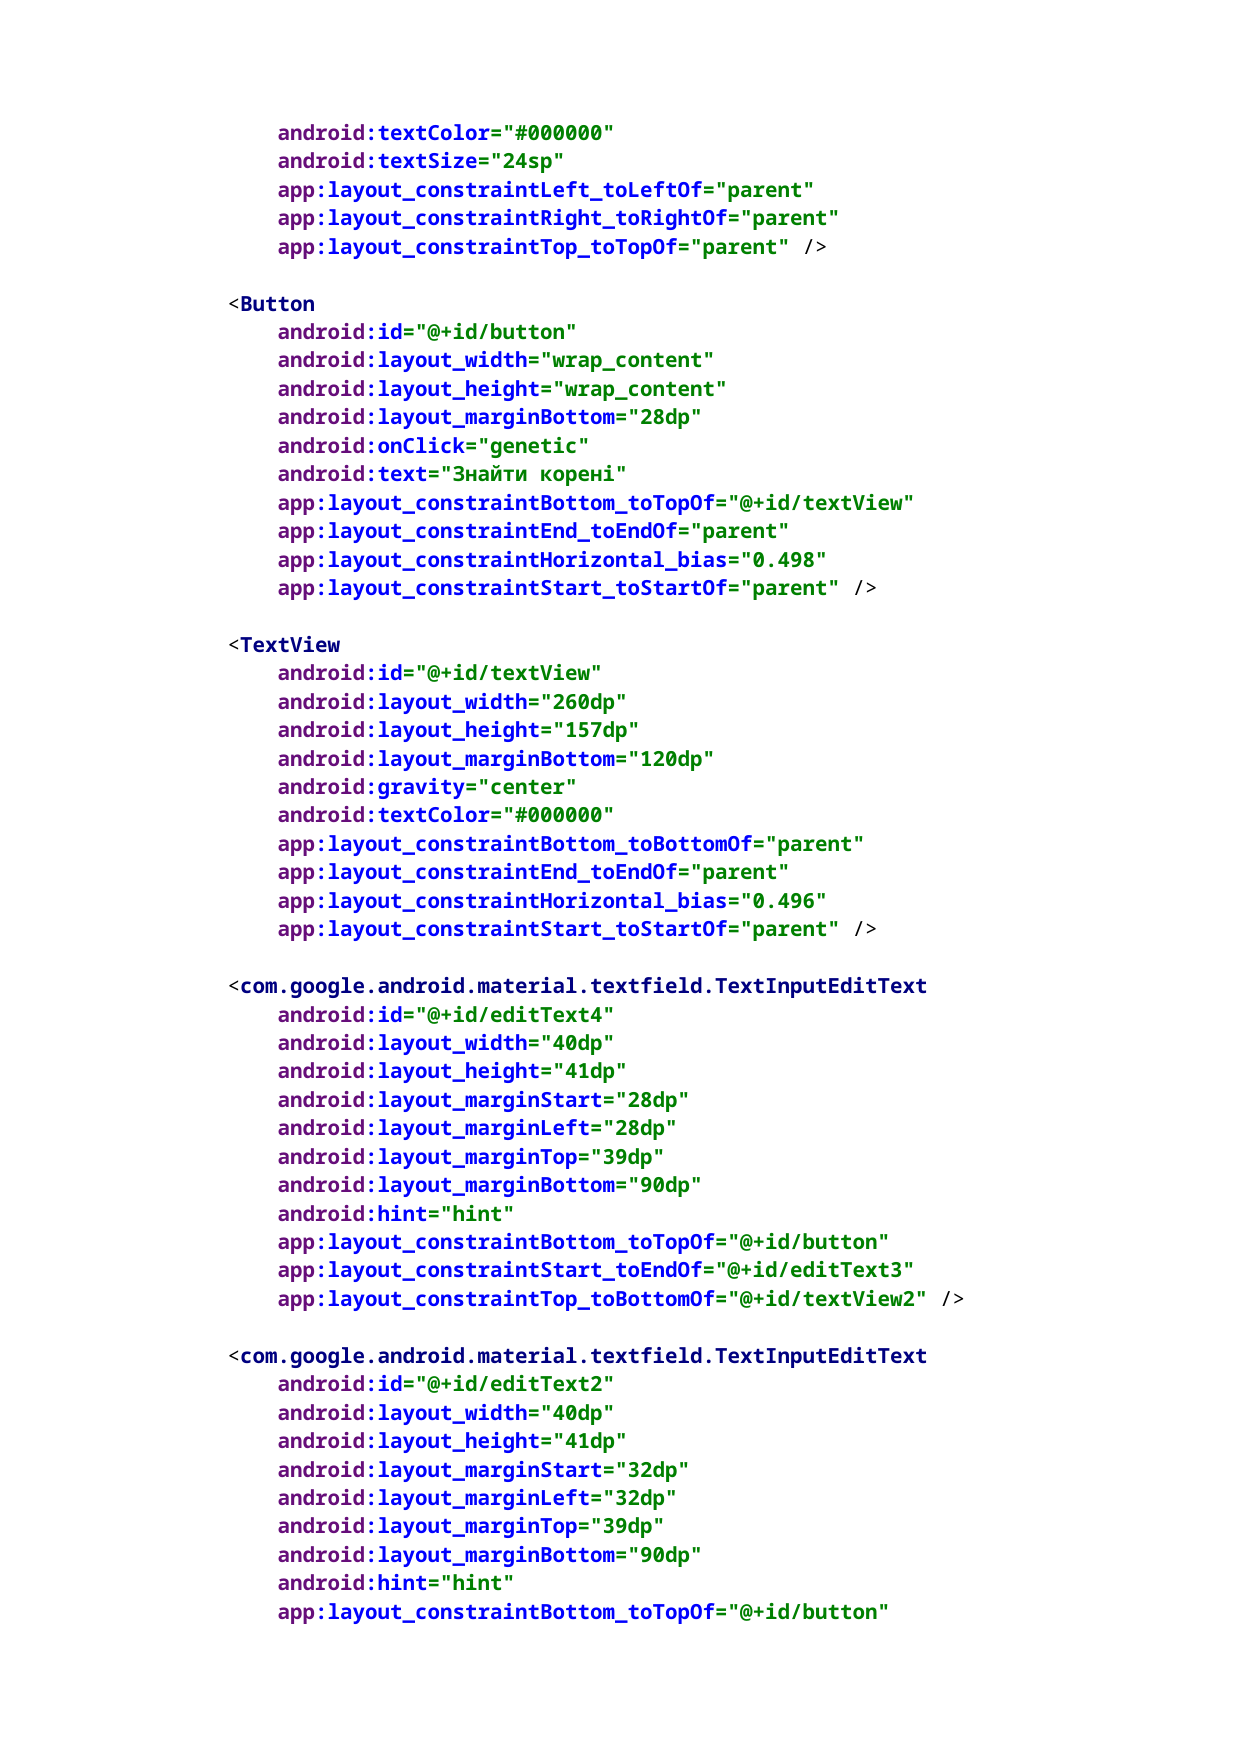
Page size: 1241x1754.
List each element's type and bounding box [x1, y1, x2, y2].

text [177, 118, 1152, 1625]
